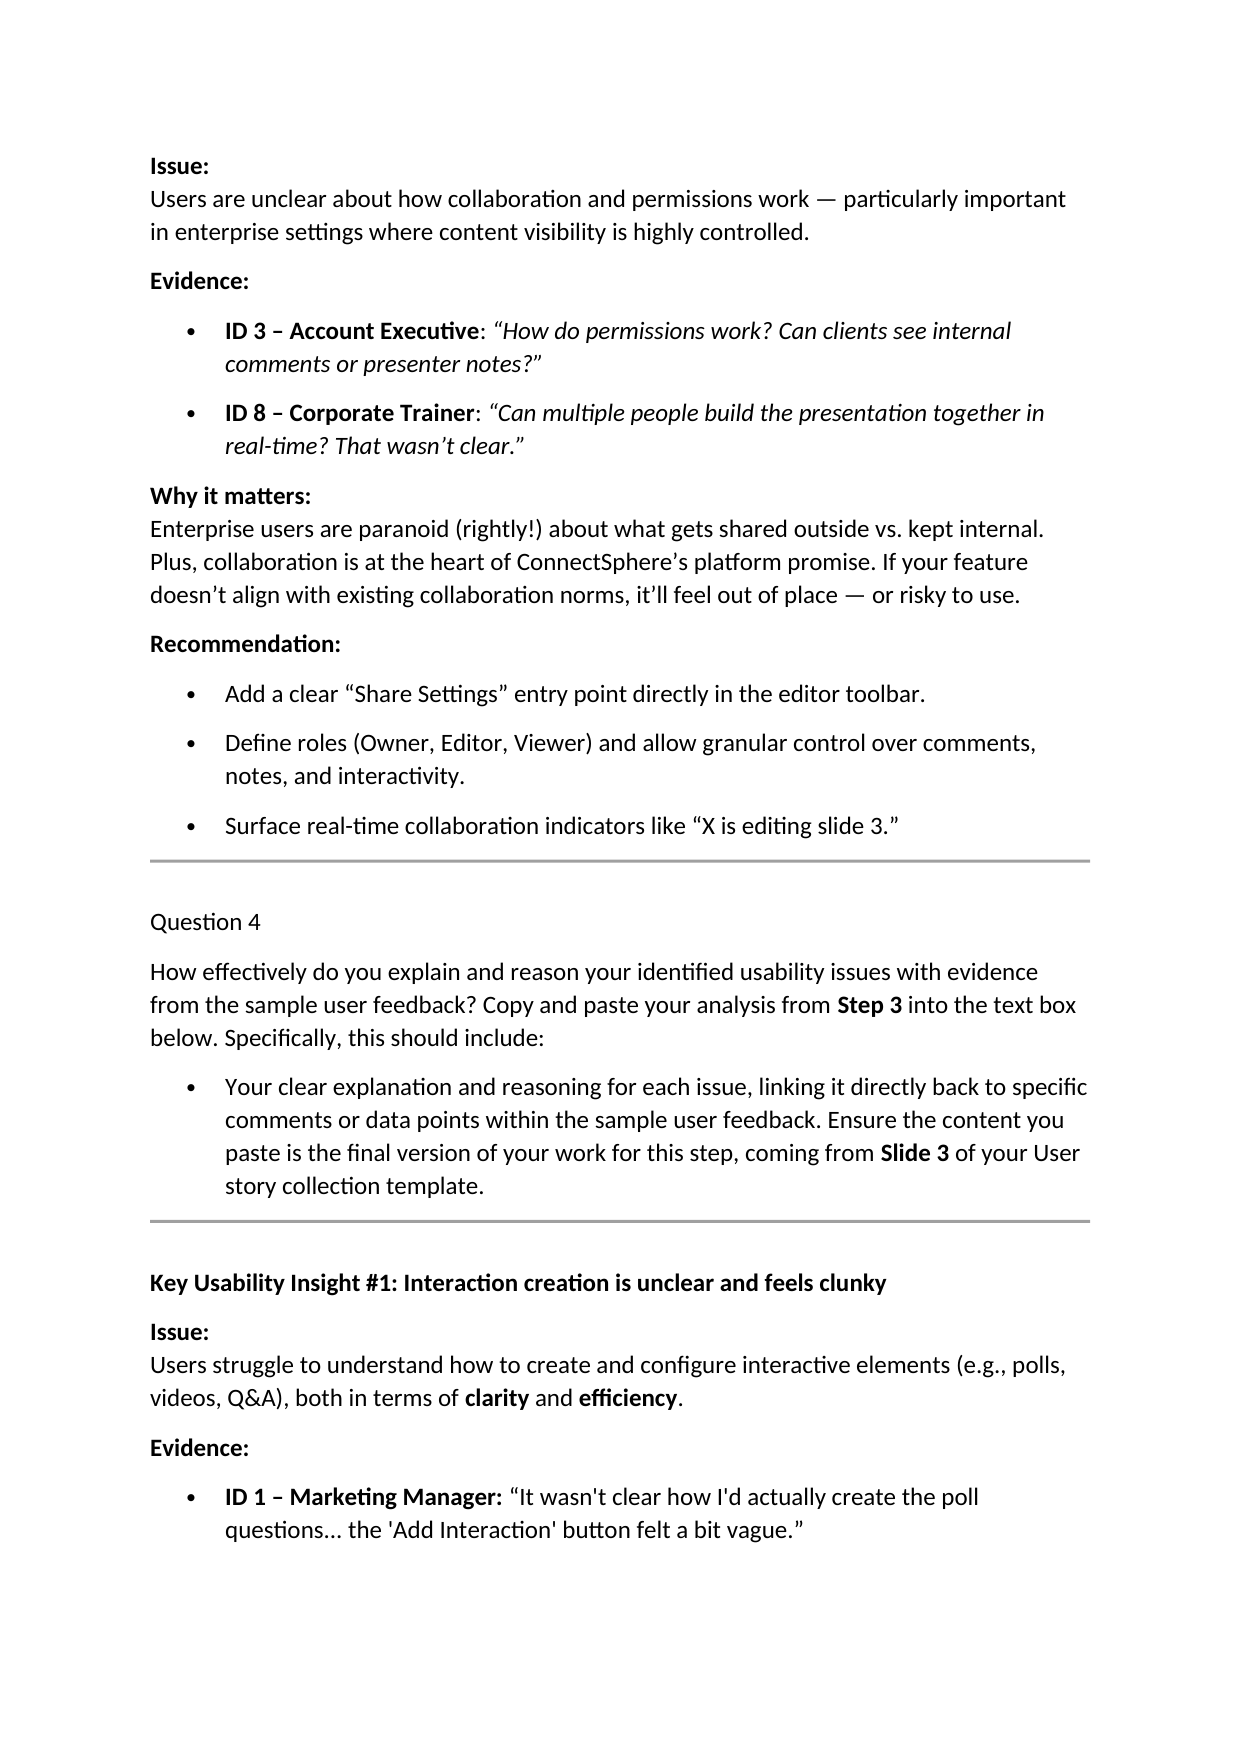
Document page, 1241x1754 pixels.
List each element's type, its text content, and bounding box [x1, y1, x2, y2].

text Evidence: [150, 1432, 1090, 1462]
text Issue: Users struggle to understand how to create and configure interactive elements (e.g., polls, videos, Q&A), both in terms of clarity and efficiency. [150, 1316, 1090, 1413]
list Define roles (Owner, Editor, Viewer) and allow granular control over comments, notes, and interactivity. [187, 727, 1090, 791]
list Surface real-time collaboration indicators like “X is editing slide 3.” [187, 810, 1090, 841]
text Issue: Users are unclear about how collaboration and permissions work — particularly important in enterprise settings where content visibility is highly controlled. [150, 150, 1090, 246]
text Question 4 [150, 906, 1090, 937]
list ID 1 – Marketing Manager: “It wasn't clear how I'd actually create the poll questions... the 'Add Interaction' button felt a bit vague.” [187, 1481, 1090, 1545]
list Add a clear “Share Settings” entry point directly in the editor toolbar. [187, 678, 1090, 708]
text Key Usability Insight #1: Interaction creation is unclear and feels clunky [150, 1267, 1090, 1297]
text How effectively do you explain and reason your identified usability issues with evidence from the sample user feedback? Copy and paste your analysis from Step 3 into the text box below. Specifically, this should include: [150, 956, 1090, 1052]
list Your clear explanation and reasoning for each issue, linking it directly back to specific comments or data points within the sample user feedback. Ensure the content you paste is the final version of your work for this step, coming from Slide 3 of your User story collection template. [187, 1071, 1090, 1201]
text Why it matters: Enterprise users are paranoid (rightly!) about what gets shared outside vs. kept internal. Plus, collaboration is at the heart of ConnectSphere’s platform promise. If your feature doesn’t align with existing collaboration norms, it’ll feel out of place — or risky to use. [150, 480, 1090, 609]
list ID 8 – Corporate Trainer: “Can multiple people build the presentation together in real-time? That wasn’t clear.” [187, 397, 1090, 461]
text Recommendation: [150, 628, 1090, 659]
text Evidence: [150, 265, 1090, 296]
list ID 3 – Account Executive: “How do permissions work? Can clients see internal comments or presenter notes?” [187, 315, 1090, 378]
